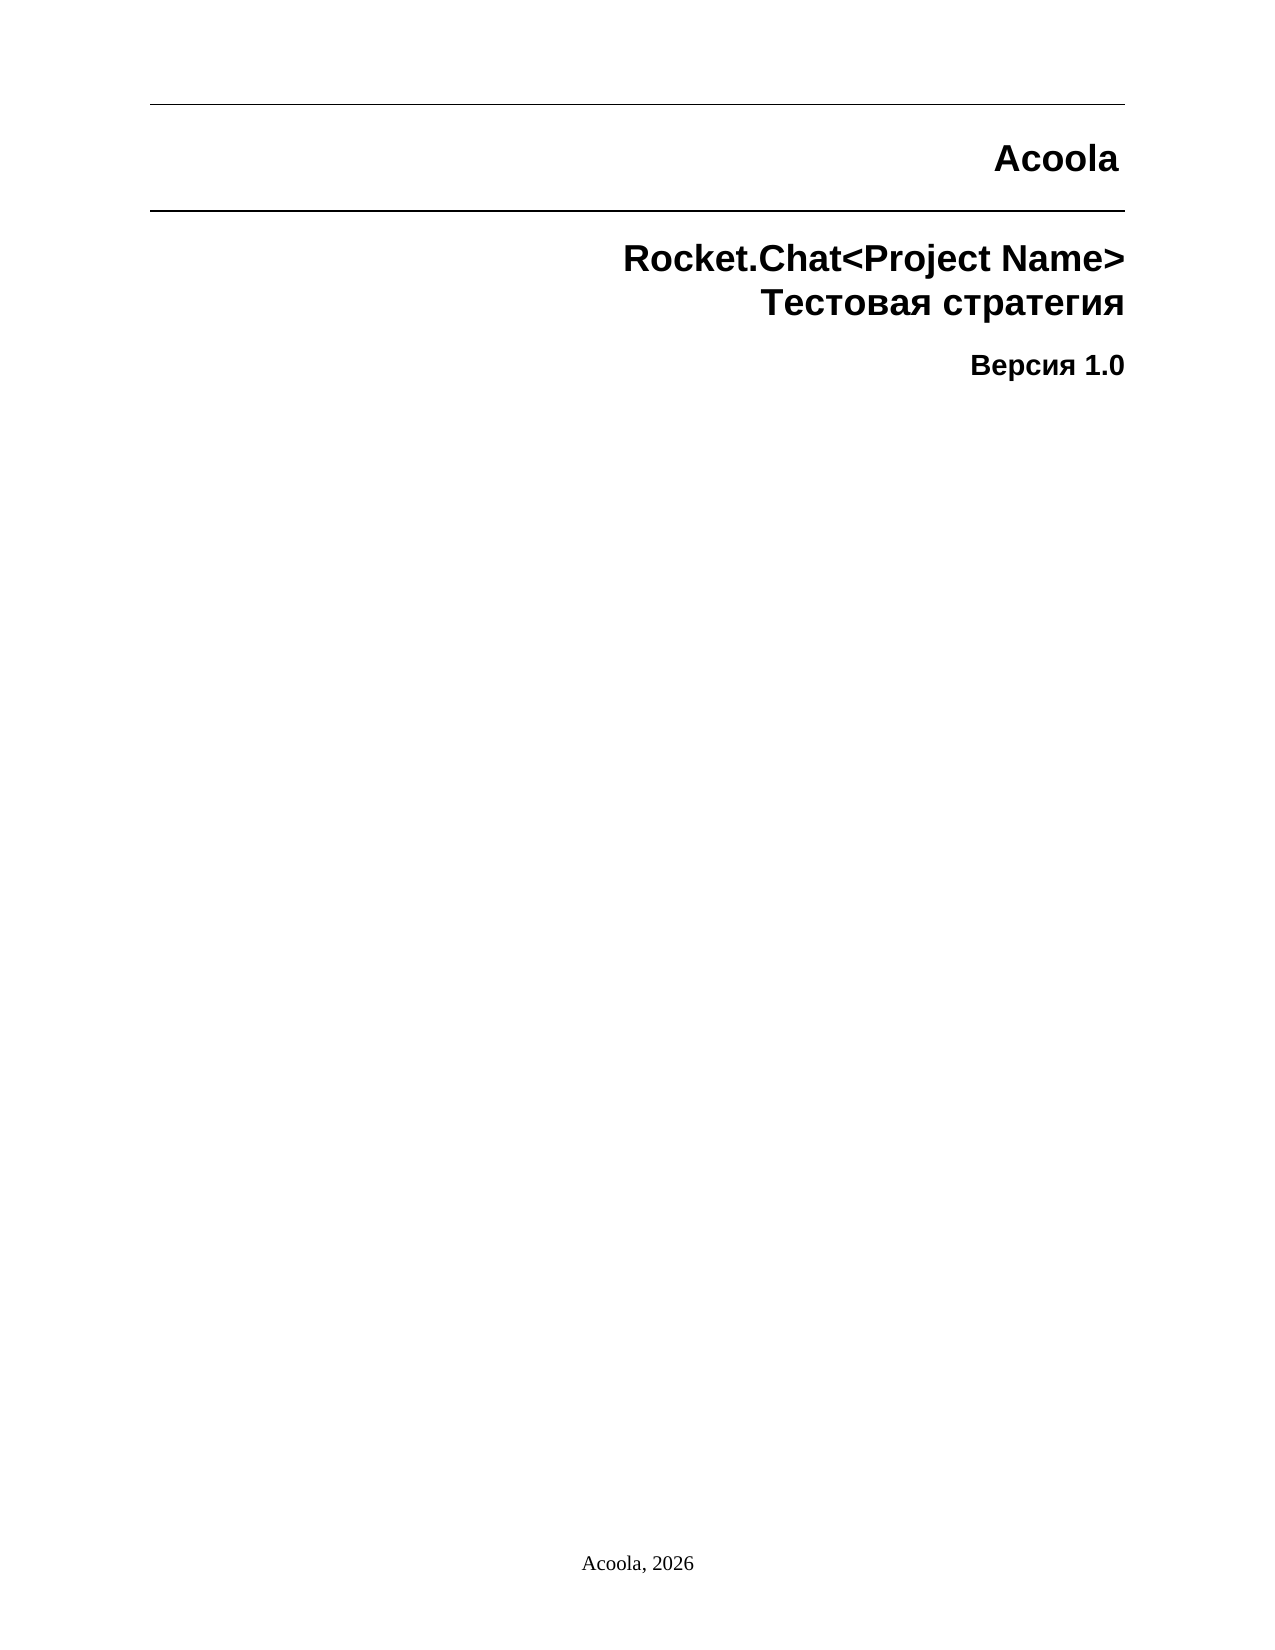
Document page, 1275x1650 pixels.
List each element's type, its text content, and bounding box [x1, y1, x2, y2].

title Тестовая стратегия [150, 280, 1125, 323]
title Версия 1.0 [150, 348, 1125, 381]
text Rocket.Chat [150, 237, 1125, 280]
